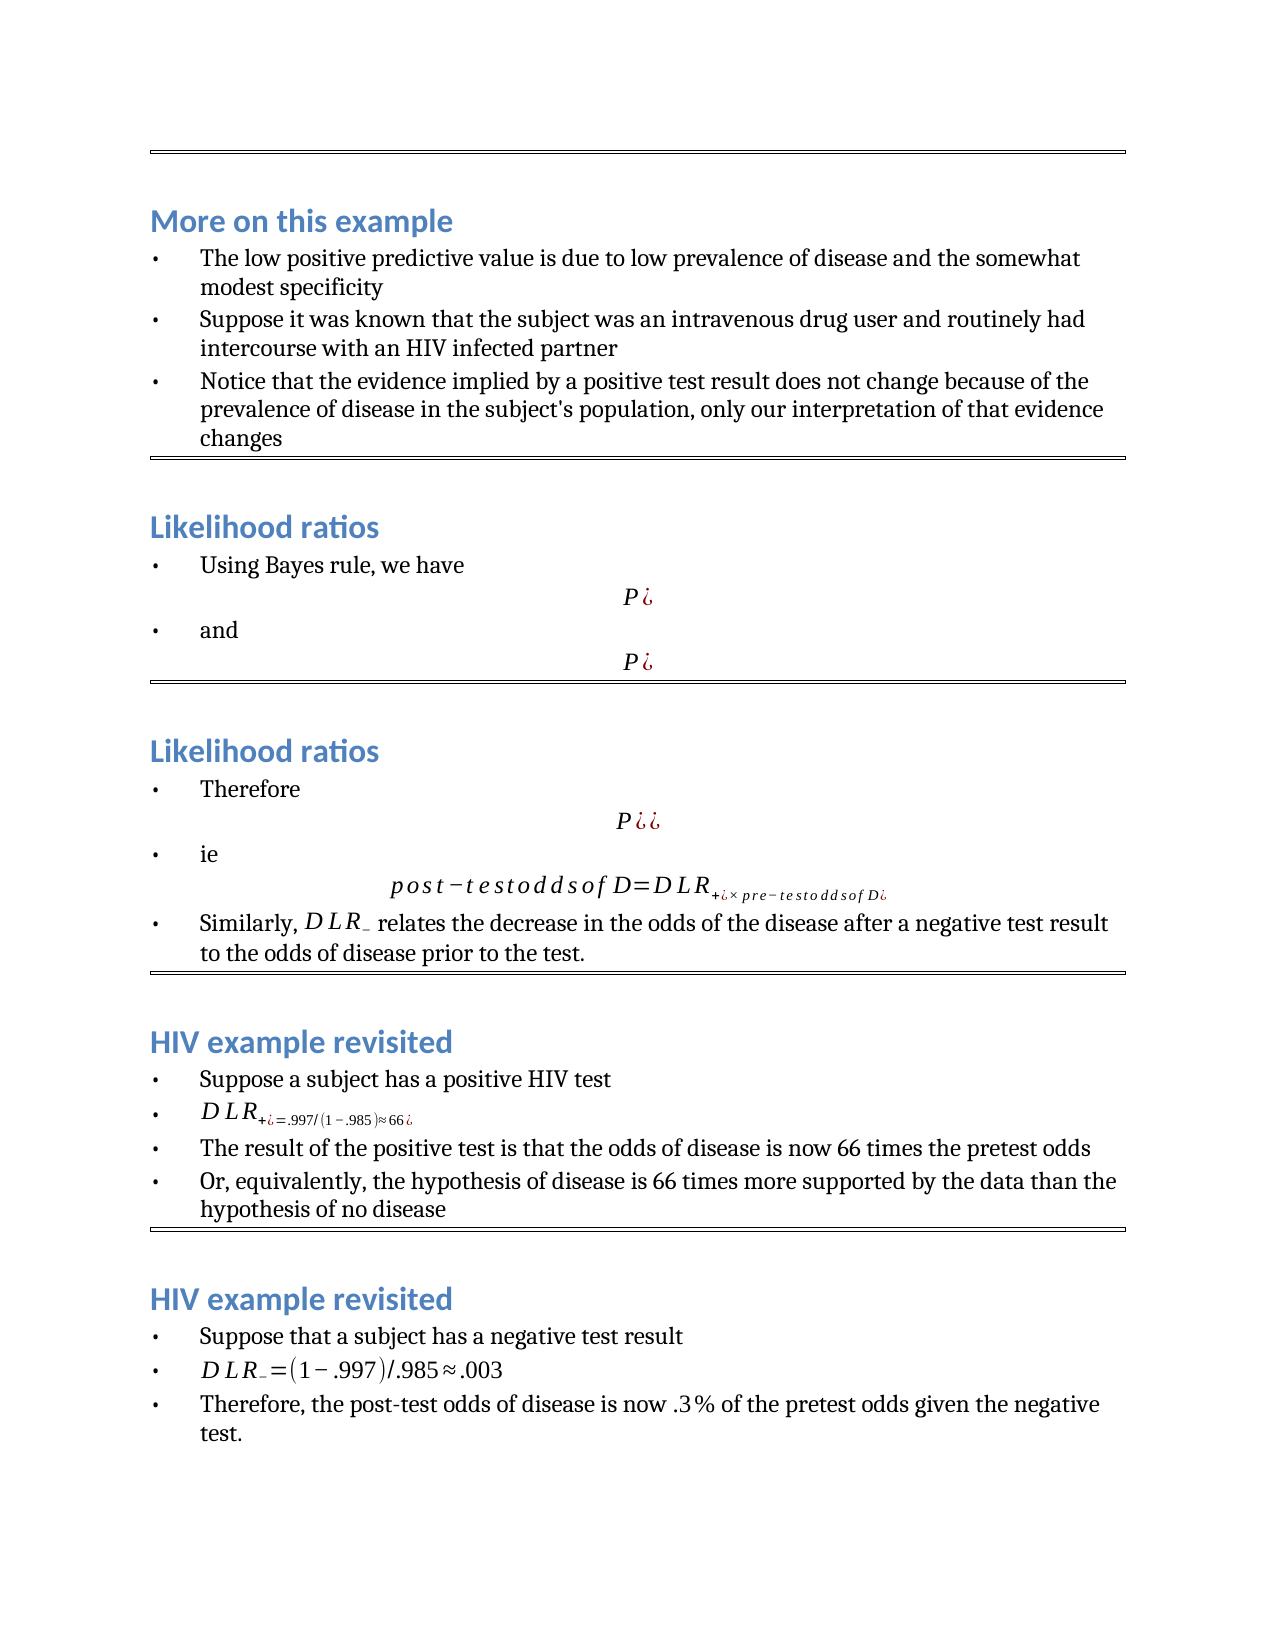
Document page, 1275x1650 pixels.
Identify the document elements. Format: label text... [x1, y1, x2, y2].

list ie [150, 840, 1125, 868]
subtitle Likelihood ratios [150, 730, 1125, 771]
subtitle HIV example revisited [150, 1277, 1125, 1318]
list Notice that the evidence implied by a positive test result does not change because of the prevalence of disease in the subject's population, only our interpretation of that evidence changes [150, 367, 1125, 453]
list The low positive predictive value is due to low prevalence of disease and the somewhat modest specificity [150, 244, 1125, 302]
list The result of the positive test is that the odds of disease is now 66 times the pretest odds [150, 1134, 1125, 1163]
subtitle HIV example revisited [150, 1021, 1125, 1061]
subtitle Likelihood ratios [150, 506, 1125, 547]
list Therefore [150, 775, 1125, 803]
list Suppose it was known that the subject was an intravenous drug user and routinely had intercourse with an HIV infected partner [150, 305, 1125, 363]
subtitle More on this example [150, 199, 1125, 240]
list and [150, 616, 1125, 644]
list Therefore, the post-test odds of disease is now of the pretest odds given the negative test. [150, 1390, 1125, 1448]
list Or, equivalently, the hypothesis of disease is 66 times more supported by the data than the hypothesis of no disease [150, 1167, 1125, 1224]
list Similarly, relates the decrease in the odds of the disease after a negative test result to the odds of disease prior to the test. [150, 907, 1125, 967]
list Suppose a subject has a positive HIV test [150, 1065, 1125, 1094]
list Suppose that a subject has a negative test result [150, 1322, 1125, 1351]
list Using Bayes rule, we have [150, 551, 1125, 579]
